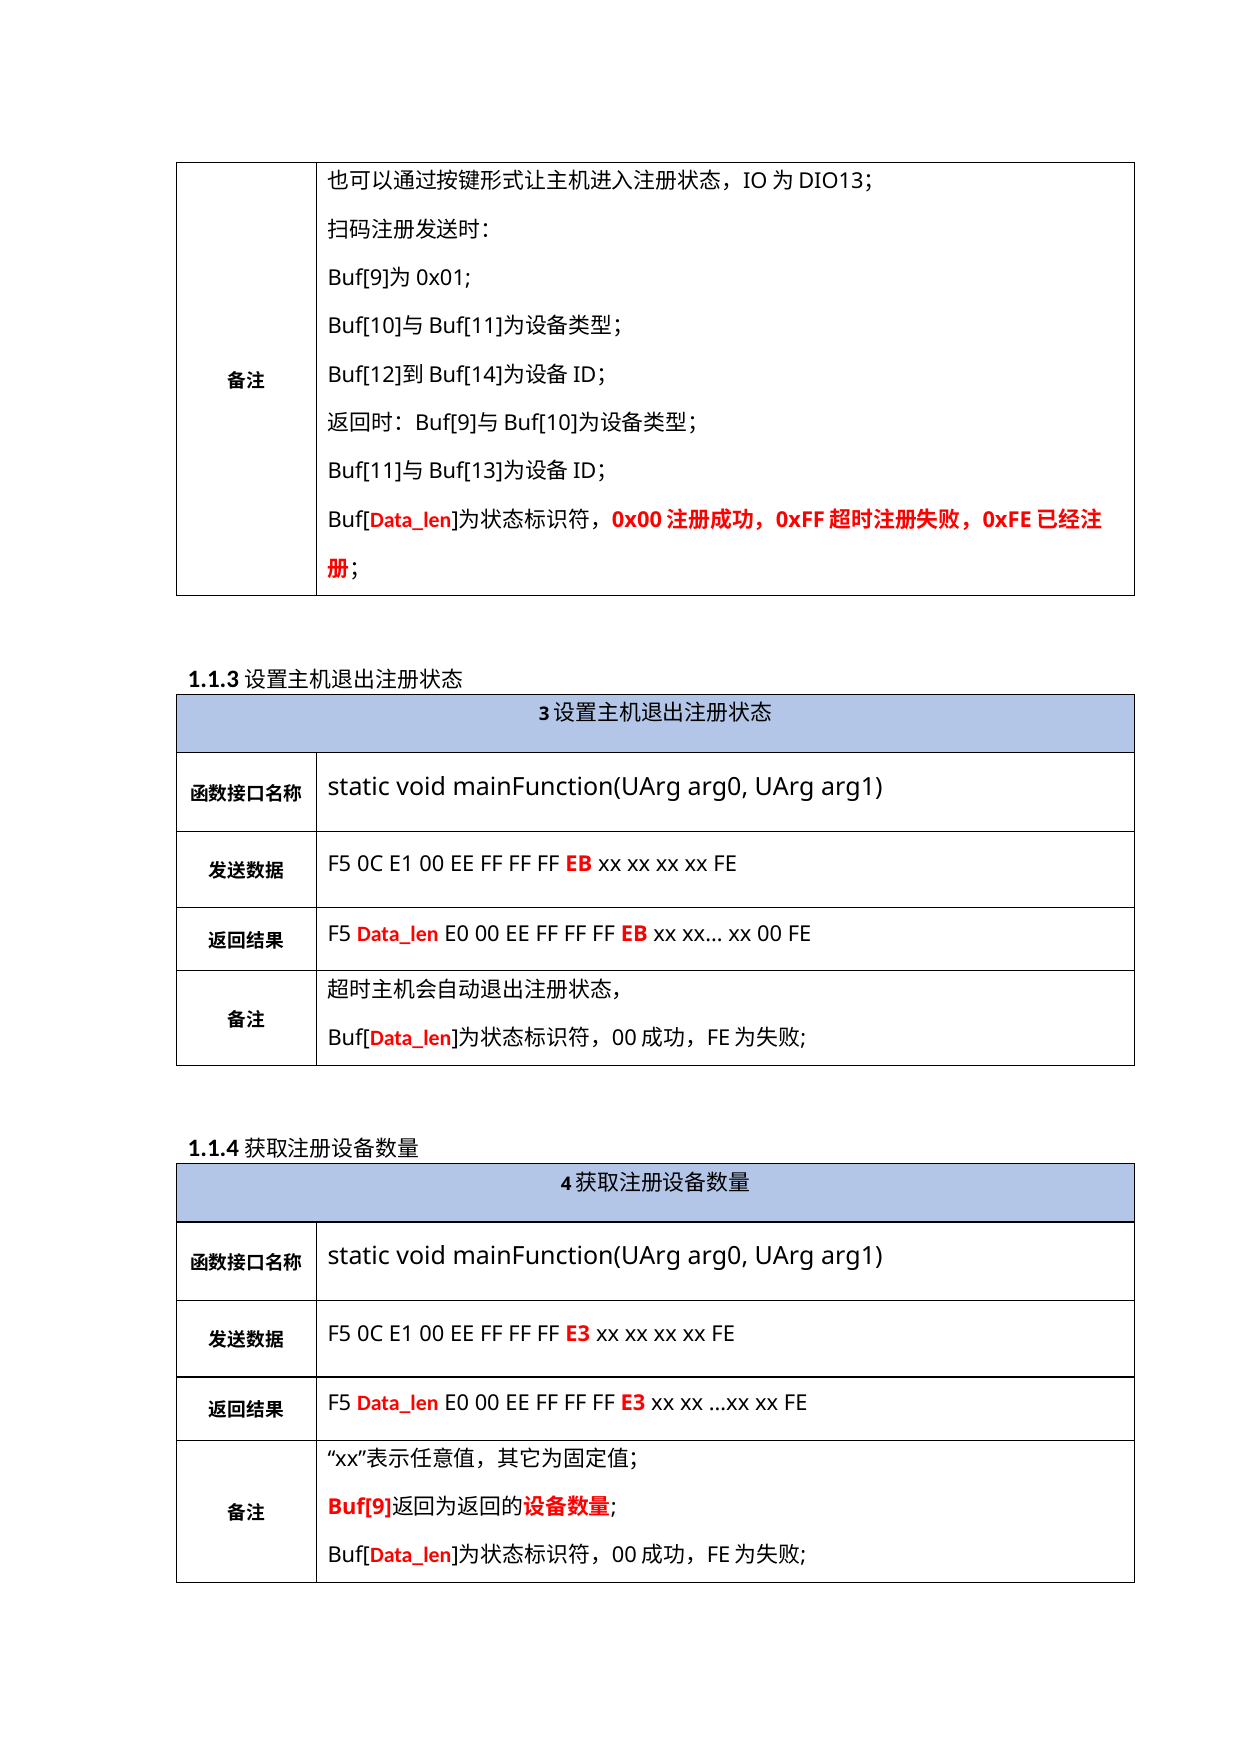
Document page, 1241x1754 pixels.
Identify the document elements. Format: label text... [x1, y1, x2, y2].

table_cell F5 Data_len E0 00 EE FF FF FF EB xx xx… xx 00 FE [317, 908, 1134, 970]
table_header 3设置主机退出注册状态 [177, 695, 1134, 752]
table_cell F5 Data_len E0 00 EE FF FF FF E3 xx xx …xx xx FE [317, 1378, 1134, 1439]
table_cell 备注 [177, 163, 316, 595]
table_cell “xx”表示任意值，其它为固定值； Buf[9]返回为返回的设备数量; Buf[Data_len]为状态标识符，00成功，FE为失败; [317, 1441, 1134, 1582]
table_header 4获取注册设备数量 [177, 1164, 1134, 1221]
table_cell F5 0C E1 00 EE FF FF FF EB xx xx xx xx FE [317, 832, 1134, 907]
text 1.1.3设置主机退出注册状态 [187, 661, 1053, 694]
table_cell 超时主机会自动退出注册状态， Buf[Data_len]为状态标识符，00成功，FE为失败; [317, 971, 1134, 1064]
table_cell 返回结果 [177, 908, 316, 970]
table_cell 返回结果 [177, 1378, 316, 1439]
table_cell 备注 [177, 1441, 316, 1582]
table_cell 函数接口名称 [177, 1223, 316, 1300]
table_cell static void mainFunction(UArg arg0, UArg arg1) [317, 1223, 1134, 1300]
table_cell 发送数据 [177, 1301, 316, 1376]
table_cell 也可以通过按键形式让主机进入注册状态，IO为DIO13； 扫码注册发送时： Buf[9]为0x01; Buf[10]与Buf[11]为设备类型； Buf[12]到Buf[14]为设备ID； 返回时：Buf[9]与Buf[10]为设备类型； Buf[11]与Buf[13]为设备ID； Buf[Data_len]为状态标识符，0x00注册成功，0xFF超时注册失败，0xFE已经注册； [317, 163, 1134, 595]
text 1.1.4获取注册设备数量 [187, 1131, 1053, 1163]
table_cell 发送数据 [177, 832, 316, 907]
table_cell static void mainFunction(UArg arg0, UArg arg1) [317, 753, 1134, 831]
table_cell 函数接口名称 [177, 753, 316, 831]
table_cell 备注 [177, 971, 316, 1064]
table_cell F5 0C E1 00 EE FF FF FF E3 xx xx xx xx FE [317, 1301, 1134, 1376]
